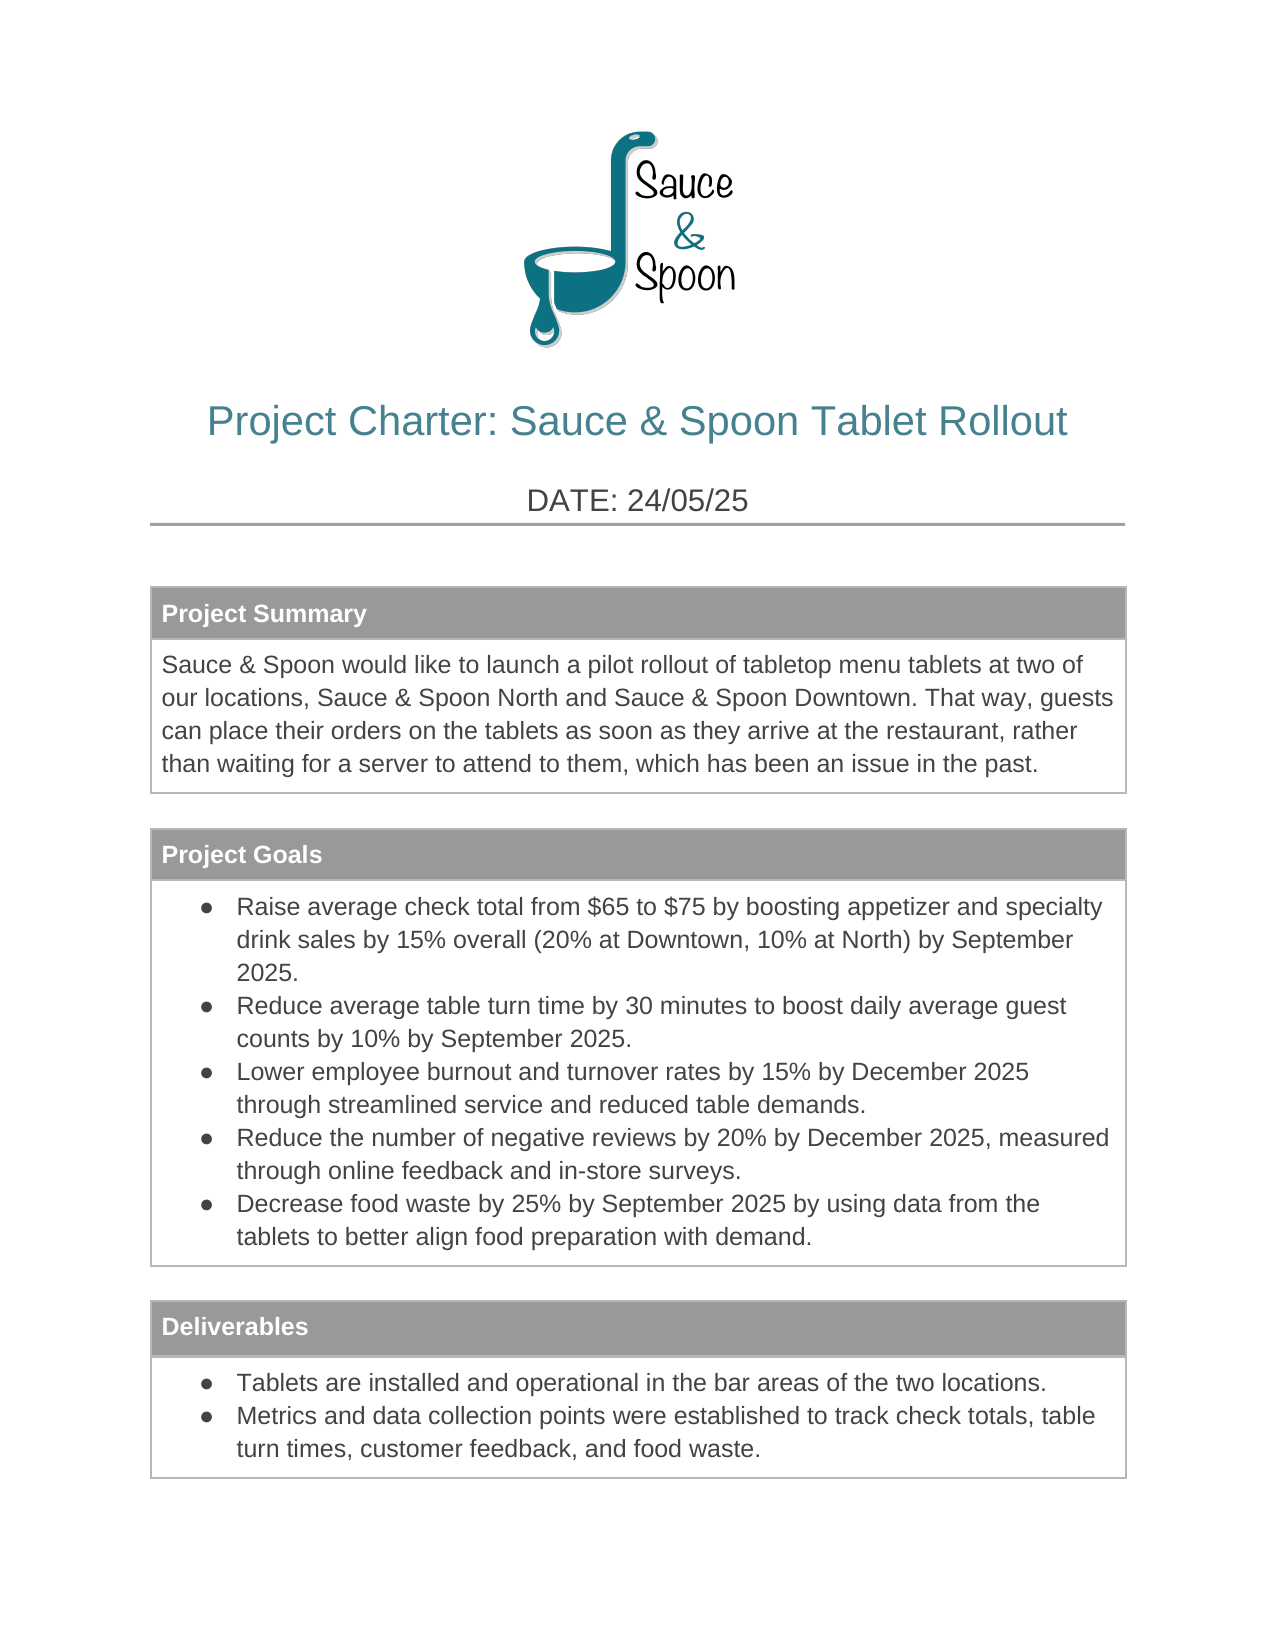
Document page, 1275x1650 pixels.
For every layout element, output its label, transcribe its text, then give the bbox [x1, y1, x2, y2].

text DATE: 24/05/25 [112, 482, 1162, 517]
table_cell Raise average check total from $65 to $75 by boosting appetizer and specialty drink sales by 15% overall (20% at Downtown, 10% at North) by September 2025. Reduce average table turn time by 30 minutes to boost daily average guest counts by 10% by September 2025. Lower employee burnout and turnover rates by 15% by December 2025 through streamlined service and reduced table demands. Reduce the number of negative reviews by 20% by December 2025, measured through online feedback and in-store surveys. Decrease food waste by 25% by September 2025 by using data from the tablets to better align food preparation with demand. [152, 881, 1125, 1265]
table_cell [152, 1358, 1125, 1477]
table_header Deliverables [152, 1302, 1125, 1355]
text Project Charter: Sauce & Spoon Tablet Rollout [112, 396, 1162, 444]
table_header Project Summary [152, 588, 1125, 638]
picture [485, 88, 790, 393]
table_header Project Goals [152, 830, 1125, 879]
table_cell Sauce & Spoon would like to launch a pilot rollout of tabletop menu tablets at two of our locations, Sauce & Spoon North and Sauce & Spoon Downtown. That way, guests can place their orders on the tablets as soon as they arrive at the restaurant, rather than waiting for a server to attend to them, which has been an issue in the past. [152, 640, 1125, 792]
